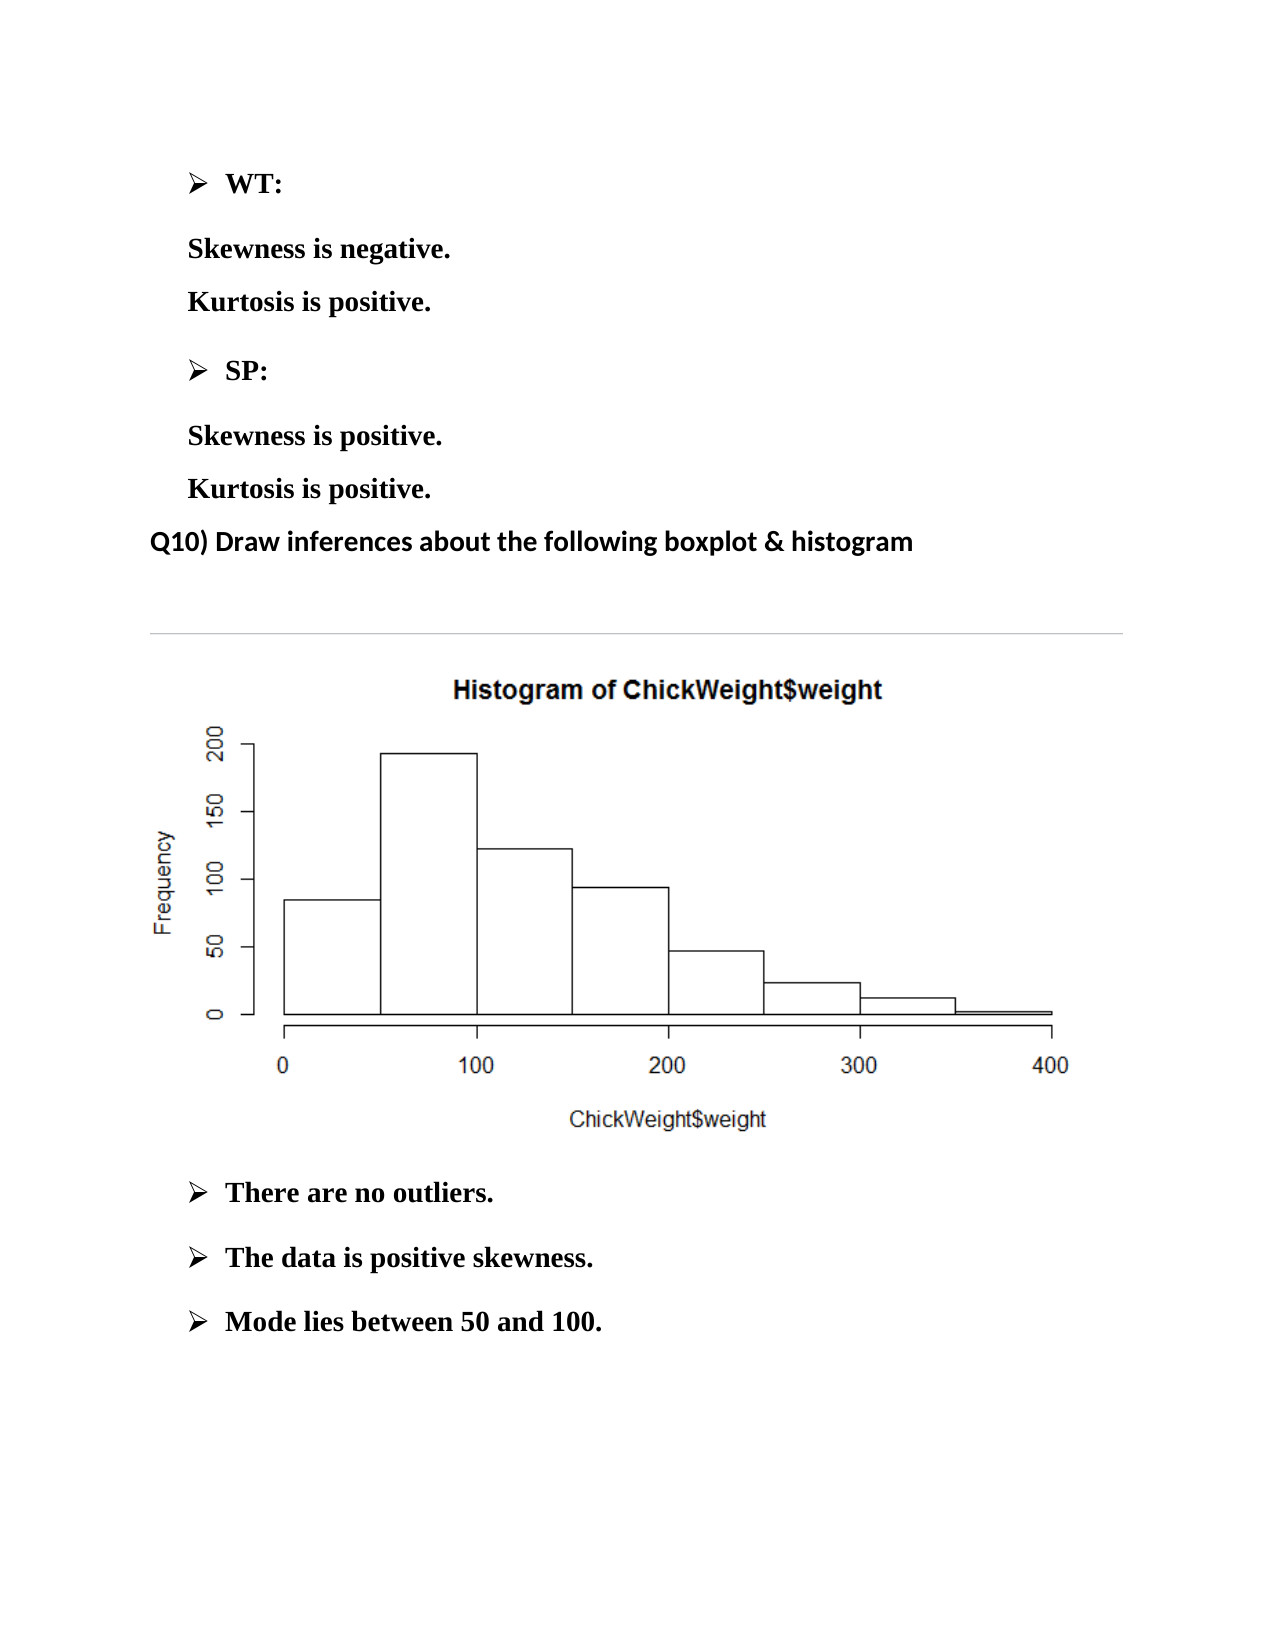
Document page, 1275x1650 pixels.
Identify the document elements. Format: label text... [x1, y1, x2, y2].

text Kurtosis is positive. [187, 471, 1125, 504]
text Skewness is negative. [187, 231, 1125, 265]
text Kurtosis is positive. [187, 284, 1125, 317]
text Skewness is positive. [187, 418, 1125, 451]
list Mode lies between 50 and 100. [187, 1288, 1125, 1348]
list SP: [187, 337, 1125, 397]
picture [150, 633, 1123, 1141]
list The data is positive skewness. [187, 1224, 1125, 1284]
list There are no outliers. [187, 1159, 1125, 1219]
text Q10) Draw inferences about the following boxplot & histogram [150, 523, 1125, 559]
list WT: [187, 150, 1125, 210]
